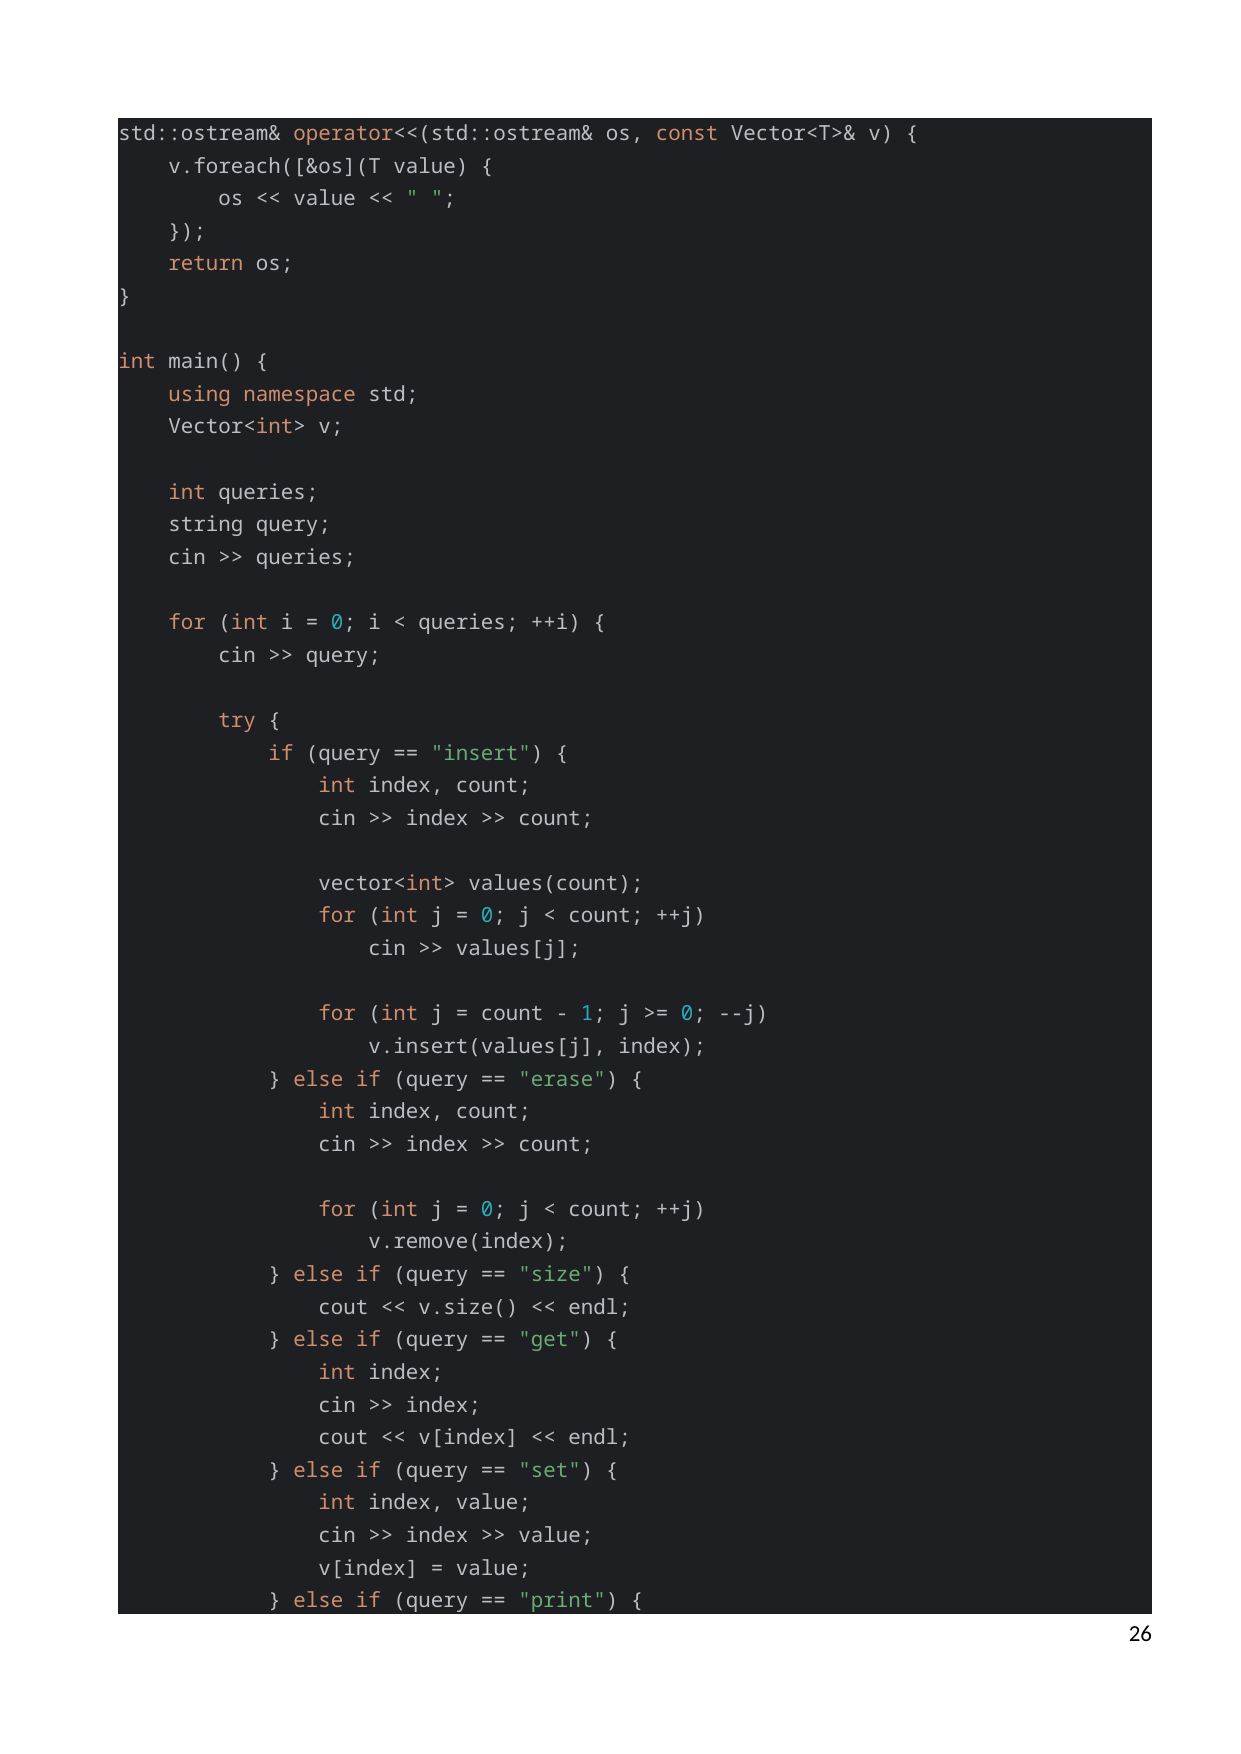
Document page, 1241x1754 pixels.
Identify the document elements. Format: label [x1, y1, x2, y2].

text [118, 118, 1152, 1614]
